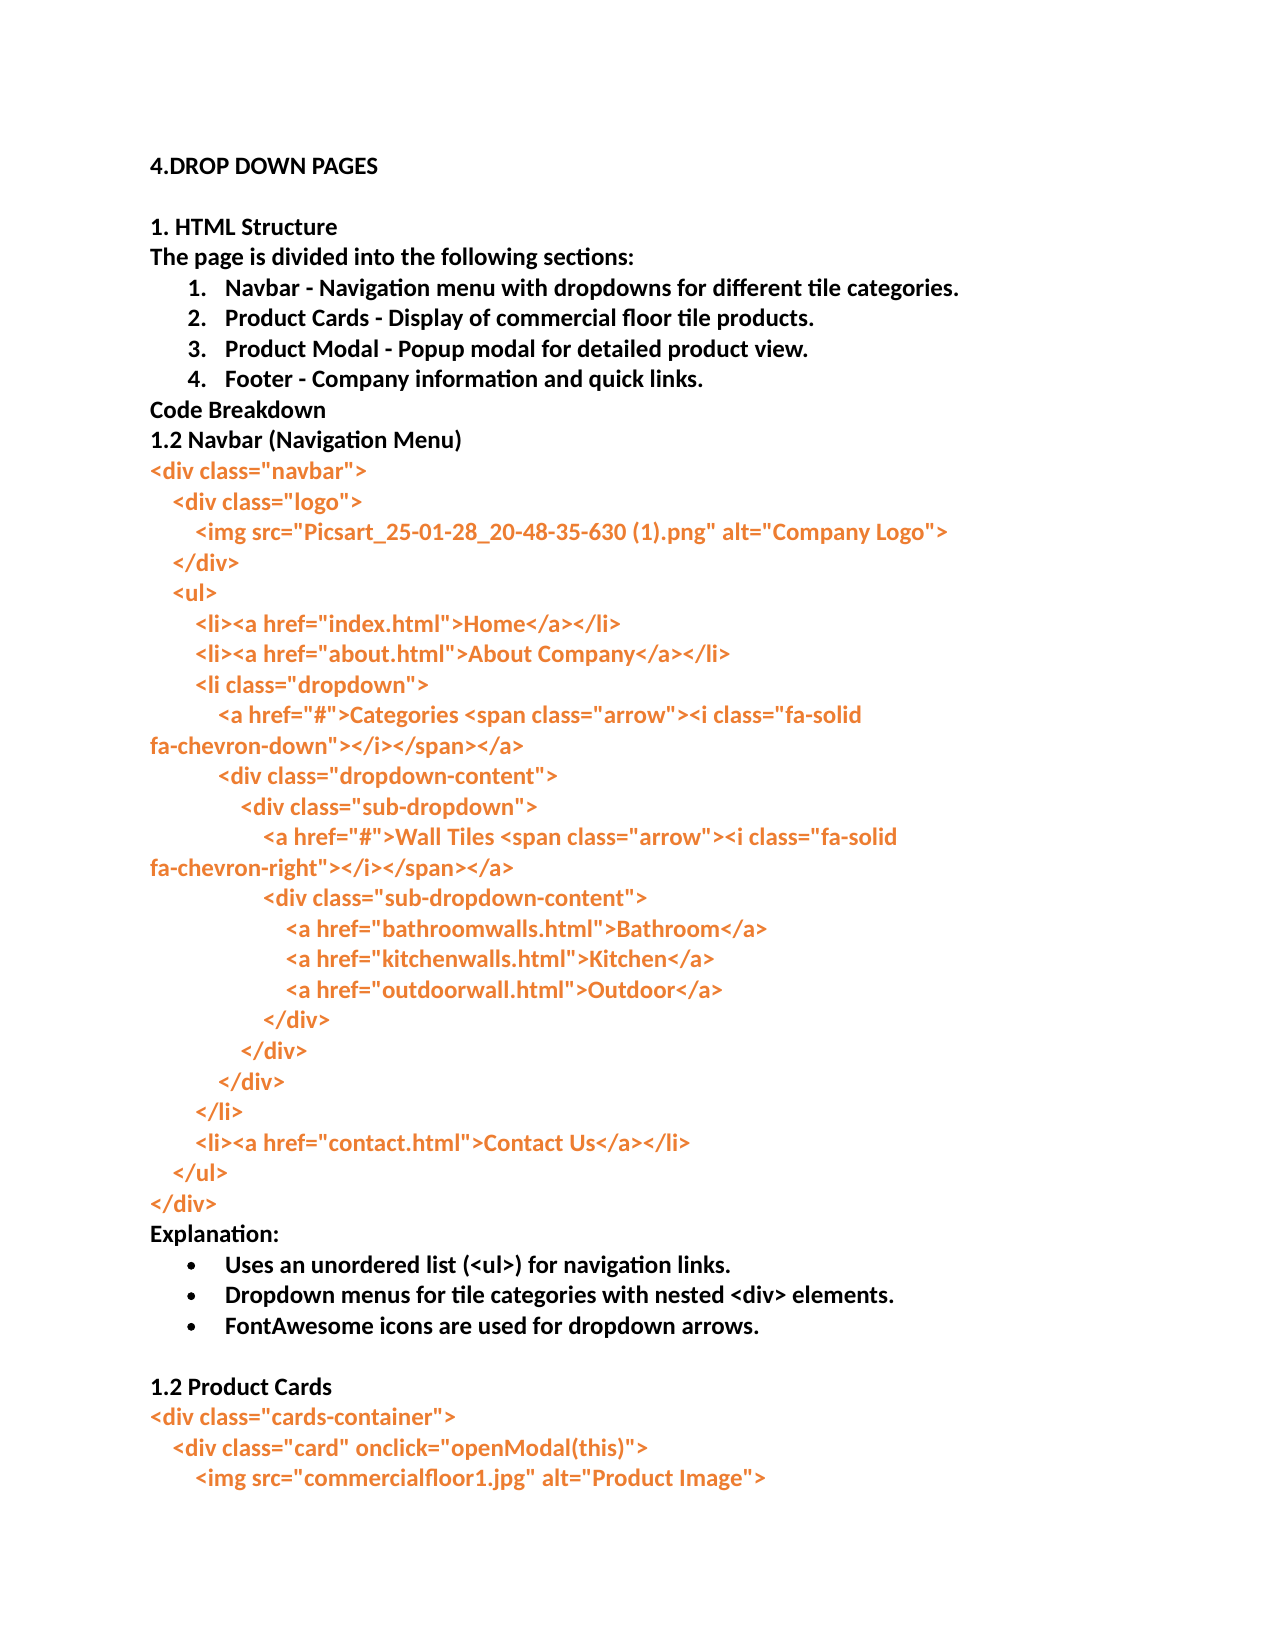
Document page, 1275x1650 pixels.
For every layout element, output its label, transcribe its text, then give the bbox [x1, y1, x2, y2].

text <li><a href="index.html">Home</a></li> [150, 608, 1125, 638]
text <a href="#">Wall Tiles <span class="arrow"><i class="fa-solid fa-chevron-right"></i></span></a> [150, 821, 1125, 882]
text <div class="navbar"> [150, 455, 1125, 486]
text <a href="kitchenwalls.html">Kitchen</a> [150, 943, 1125, 974]
list Uses an unordered list (<ul>) for navigation links. [187, 1249, 1125, 1279]
text </div> [150, 1035, 1125, 1066]
text 1.2 Product Cards [150, 1371, 1125, 1401]
text <div class="dropdown-content"> [150, 760, 1125, 791]
text <a href="bathroomwalls.html">Bathroom</a> [150, 913, 1125, 943]
text <a href="outdoorwall.html">Outdoor</a> [150, 974, 1125, 1004]
text <img src="Picsart_25-01-28_20-48-35-630 (1).png" alt="Company Logo"> [150, 516, 1125, 547]
text </div> [150, 1188, 1125, 1218]
text </div> [150, 1004, 1125, 1035]
text </ul> [150, 1157, 1125, 1188]
text <a href="#">Categories <span class="arrow"><i class="fa-solid fa-chevron-down"></i></span></a> [150, 699, 1125, 760]
text Explanation: [150, 1218, 1125, 1249]
text <li><a href="contact.html">Contact Us</a></li> [150, 1127, 1125, 1157]
list Product Cards - Display of commercial floor tile products. [187, 303, 1125, 333]
text 1. HTML Structure [150, 211, 1125, 242]
text <div class="card" onclick="openModal(this)"> [150, 1432, 1125, 1462]
text <div class="sub-dropdown"> [150, 791, 1125, 821]
text <li><a href="about.html">About Company</a></li> [150, 638, 1125, 669]
text 4.DROP DOWN PAGES [150, 150, 1125, 181]
list FontAwesome icons are used for dropdown arrows. [187, 1310, 1125, 1340]
text <div class="sub-dropdown-content"> [150, 882, 1125, 913]
list Product Modal - Popup modal for detailed product view. [187, 333, 1125, 364]
list Navbar - Navigation menu with dropdowns for different tile categories. [187, 272, 1125, 303]
list Dropdown menus for tile categories with nested <div> elements. [187, 1279, 1125, 1310]
text <ul> [150, 577, 1125, 608]
text 1.2 Navbar (Navigation Menu) [150, 425, 1125, 455]
text </div> [150, 547, 1125, 577]
text <div class="cards-container"> [150, 1401, 1125, 1432]
text <img src="commercialfloor1.jpg" alt="Product Image"> [150, 1462, 1125, 1493]
text The page is divided into the following sections: [150, 242, 1125, 272]
list Footer - Company information and quick links. [187, 364, 1125, 394]
text Code Breakdown [150, 394, 1125, 425]
text <div class="logo"> [150, 486, 1125, 516]
text </div> [150, 1066, 1125, 1096]
text </li> [150, 1096, 1125, 1127]
text <li class="dropdown"> [150, 669, 1125, 699]
